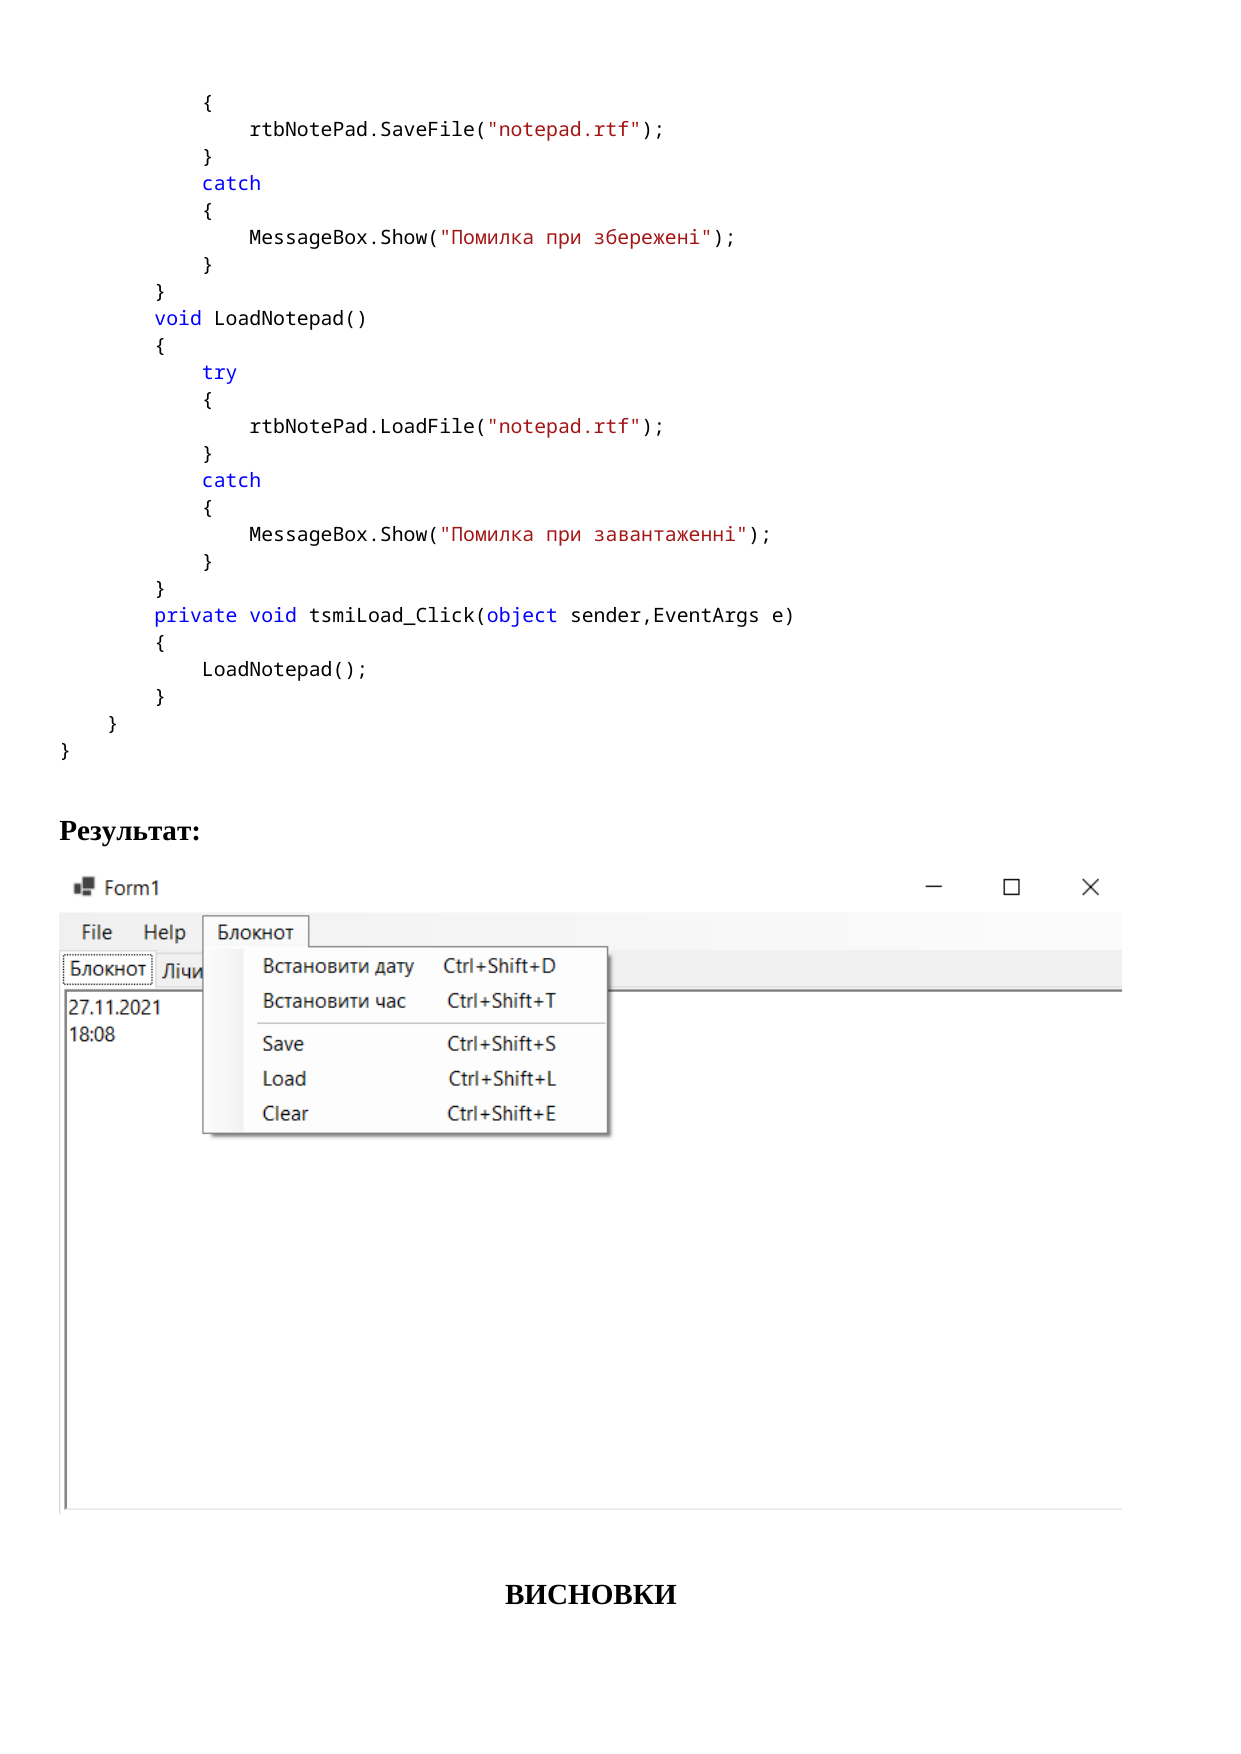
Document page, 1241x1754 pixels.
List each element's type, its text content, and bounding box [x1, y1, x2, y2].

text } [59, 547, 1122, 574]
text } [59, 439, 1122, 466]
text { [59, 89, 1122, 116]
text catch [59, 169, 1122, 197]
text { [59, 628, 1122, 655]
text void LoadNotepad() [59, 304, 1122, 331]
text { [59, 331, 1122, 358]
text LoadNotepad(); [59, 655, 1122, 682]
text catch [59, 466, 1122, 493]
text { [59, 385, 1122, 412]
text try [59, 358, 1122, 385]
text ВИСНОВКИ [59, 1577, 1122, 1611]
text } [59, 682, 1122, 709]
text private void tsmiLoad_Click(object sender,EventArgs e) [59, 601, 1122, 628]
text { [59, 493, 1122, 520]
text } [59, 143, 1122, 169]
text } [59, 736, 1122, 763]
text MessageBox.Show("Помилка при збережені"); [59, 223, 1122, 251]
text } [59, 277, 1122, 304]
text rtbNotePad.SaveFile("notepad.rtf"); [59, 116, 1122, 143]
text } [59, 251, 1122, 277]
text rtbNotePad.LoadFile("notepad.rtf"); [59, 412, 1122, 439]
text } [59, 709, 1122, 736]
text } [59, 574, 1122, 601]
picture [59, 863, 1123, 1514]
text MessageBox.Show("Помилка при завантаженні"); [59, 520, 1122, 547]
text { [59, 197, 1122, 223]
text Результат: [59, 813, 1122, 847]
